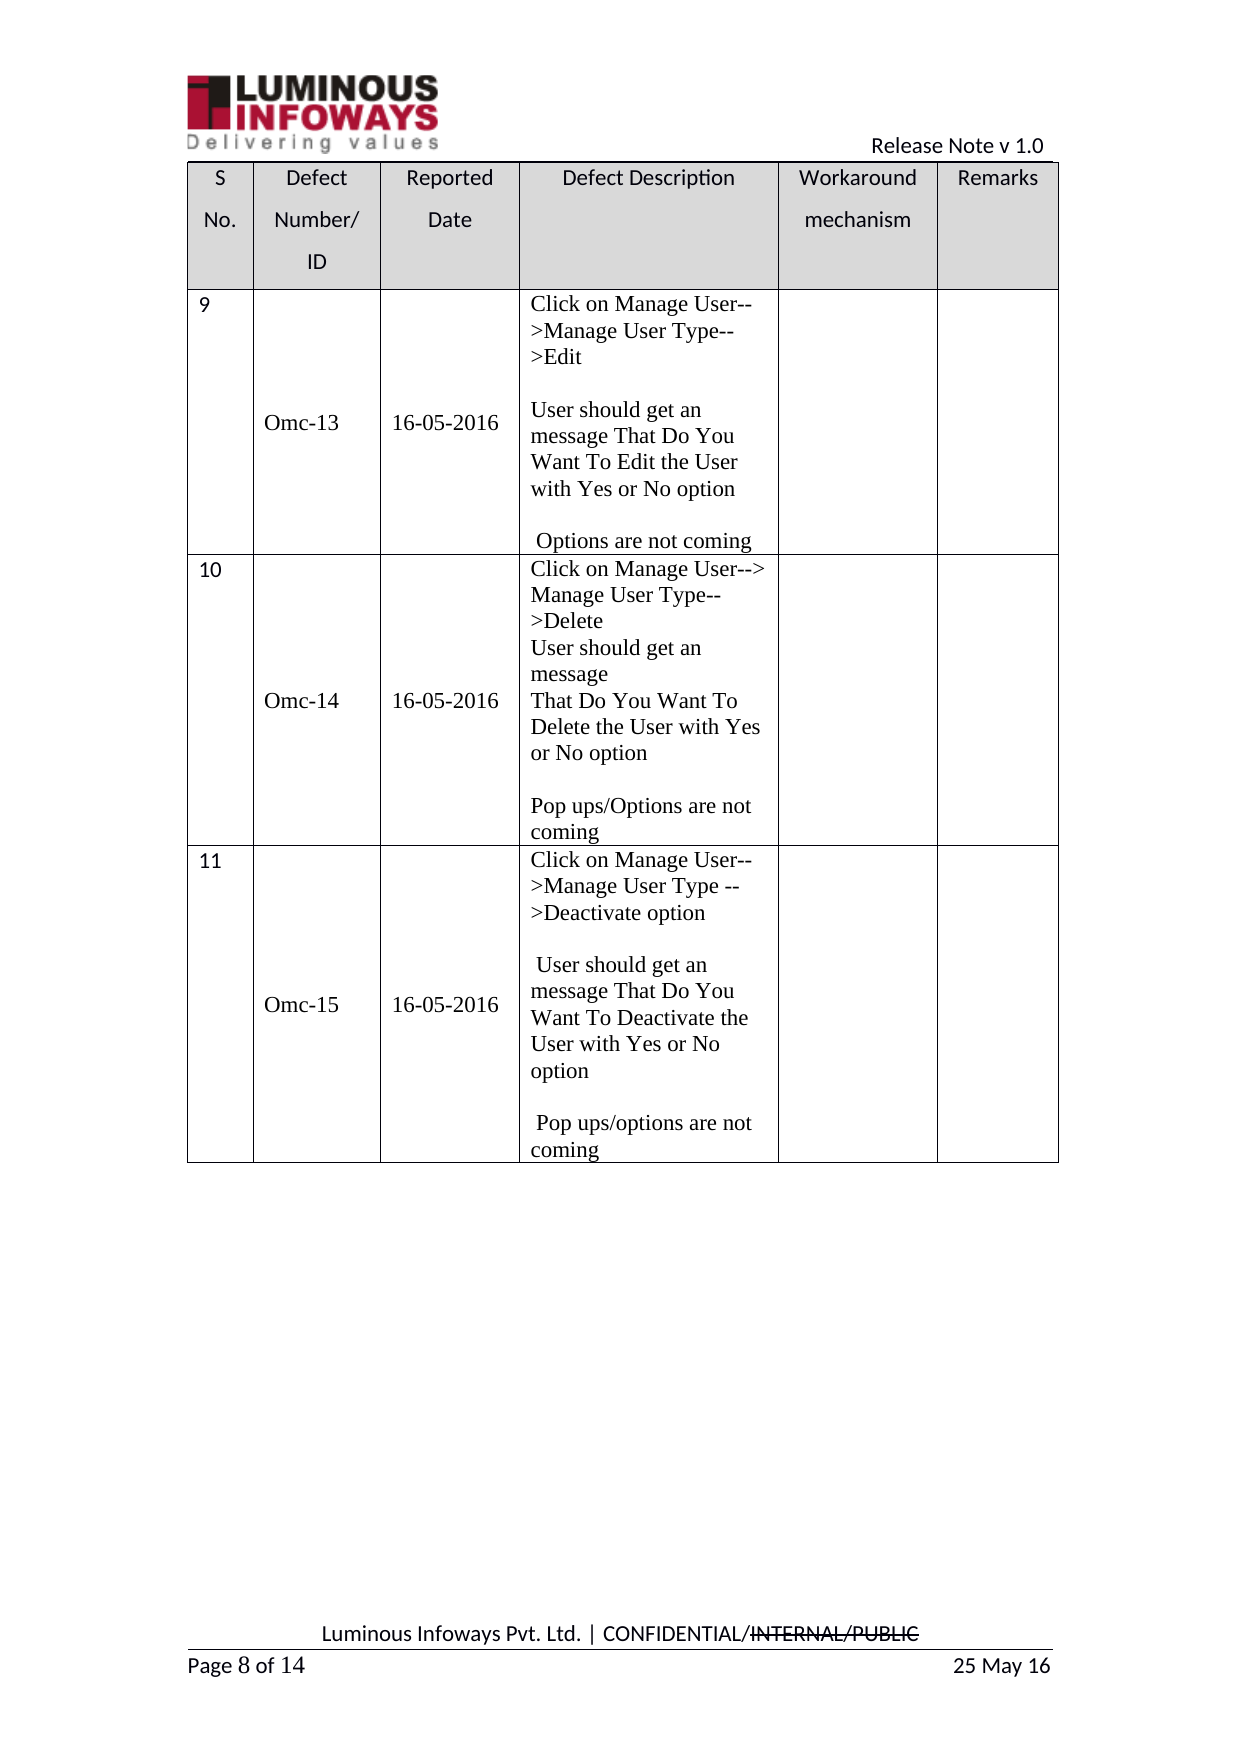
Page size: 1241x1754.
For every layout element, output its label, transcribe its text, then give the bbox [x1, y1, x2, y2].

table_cell Click on Manage User-->Manage User Type -->Deactivate option User should get an message That Do You Want To Deactivate the User with Yes or No option Pop ups/options are not coming [520, 846, 778, 1162]
table_cell Click on Manage User-->Manage User Type-->Edit User should get an message That Do You Want To Edit the User with Yes or No option Options are not coming [520, 290, 778, 554]
table_cell [779, 846, 937, 1162]
table_header Workaround mechanism [779, 163, 937, 289]
table_header Reported Date [381, 163, 519, 289]
table_cell [779, 290, 937, 554]
table_header Defect Description [520, 163, 778, 289]
table_header Defect Number/ ID [254, 163, 380, 289]
table_cell 16-05-2016 [381, 290, 519, 554]
table_cell 10 [188, 555, 253, 845]
table_header S No. [188, 163, 253, 289]
table_cell 11 [188, 846, 253, 1162]
table_cell Omc-14 [254, 555, 380, 845]
table_cell 16-05-2016 [381, 555, 519, 845]
table_cell [938, 290, 1058, 554]
table_cell Click on Manage User--> Manage User Type-->Delete User should get an message That Do You Want To Delete the User with Yes or No option Pop ups/Options are not coming [520, 555, 778, 845]
table_header Remarks [938, 163, 1058, 289]
picture [187, 75, 438, 154]
table_cell [938, 555, 1058, 845]
table_cell Omc-13 [254, 290, 380, 554]
table_cell [779, 555, 937, 845]
table_cell Omc-15 [254, 846, 380, 1162]
table_cell [938, 846, 1058, 1162]
table_cell 9 [188, 290, 253, 554]
table_cell 16-05-2016 [381, 846, 519, 1162]
